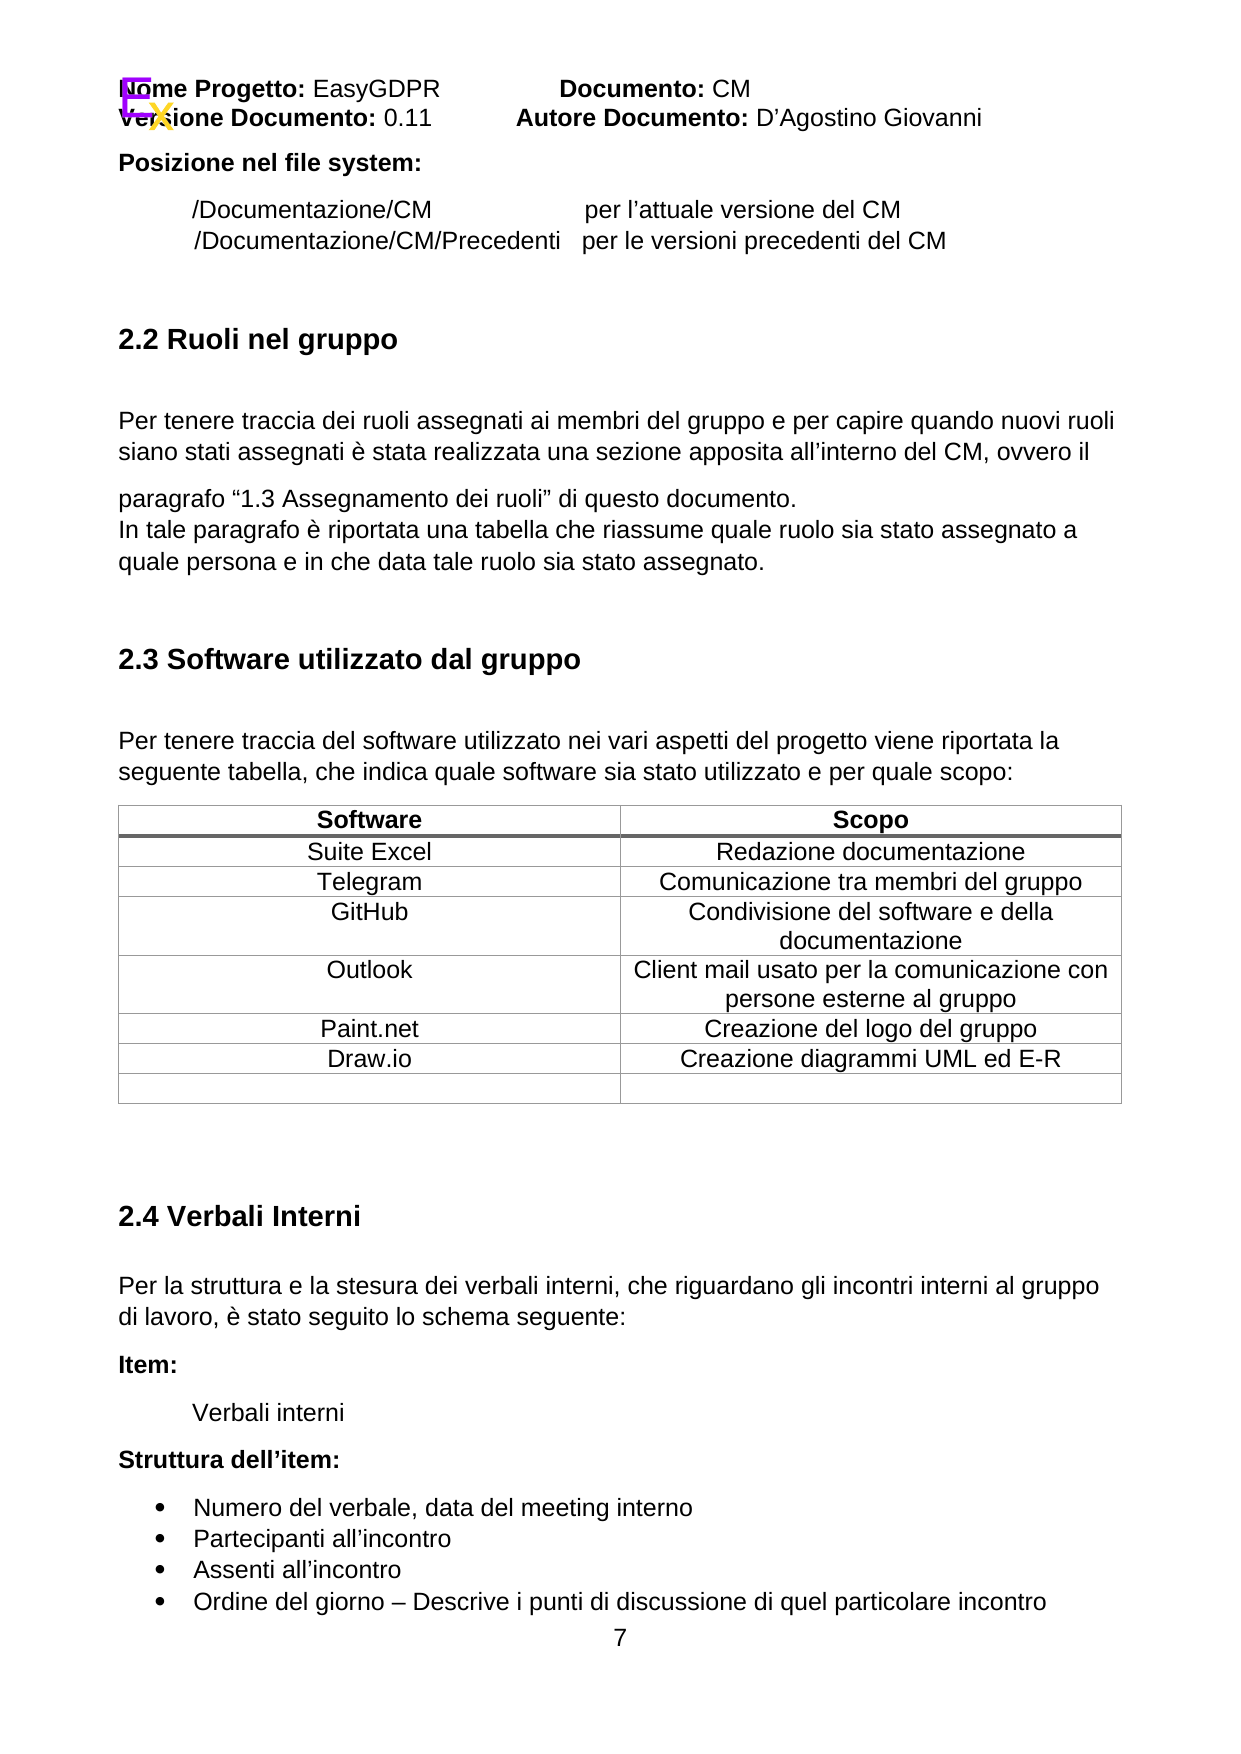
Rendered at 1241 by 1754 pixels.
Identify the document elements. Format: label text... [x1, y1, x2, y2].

text Verbali interni [118, 1398, 1122, 1426]
subtitle 2.4 Verbali Interni [118, 1199, 1122, 1268]
table_cell Condivisione del software e della documentazione [621, 897, 1121, 954]
table_cell [119, 1074, 620, 1102]
text Posizione nel file system: [118, 148, 1122, 176]
list Numero del verbale, data del meeting interno [156, 1493, 1122, 1522]
text Per la struttura e la stesura dei verbali interni, che riguardano gli incontri interni al gruppo di lavoro, è stato seguito lo schema seguente: [118, 1271, 1122, 1331]
text Item: [118, 1350, 1122, 1379]
table_cell [621, 1074, 1121, 1102]
table_cell Telegram [119, 867, 620, 896]
table_cell Redazione documentazione [621, 838, 1121, 866]
text Struttura dell’item: [118, 1445, 1122, 1474]
table_cell Comunicazione tra membri del gruppo [621, 867, 1121, 896]
list Assenti all’incontro [156, 1555, 1122, 1584]
table_cell Suite Excel [119, 838, 620, 866]
subtitle 2.3 Software utilizzato dal gruppo [118, 642, 1122, 675]
list Ordine del giorno – Descrive i punti di discussione di quel particolare incontro [156, 1586, 1122, 1615]
list Partecipanti all’incontro [156, 1524, 1122, 1553]
text Per tenere traccia dei ruoli assegnati ai membri del gruppo e per capire quando nuovi ruoli siano stati assegnati è stata realizzata una sezione apposita all’interno del CM, ovvero il [118, 406, 1122, 465]
subtitle 2.2 Ruoli nel gruppo [118, 322, 1122, 355]
text Per tenere traccia del software utilizzato nei vari aspetti del progetto viene riportata la seguente tabella, che indica quale software sia stato utilizzato e per quale scopo: [118, 726, 1122, 786]
table_header Software [119, 806, 620, 834]
table_cell GitHub [119, 897, 620, 954]
table_cell Outlook [119, 956, 620, 1013]
table_cell Creazione del logo del gruppo [621, 1014, 1121, 1043]
table_cell Paint.net [119, 1014, 620, 1043]
text paragrafo “1.3 Assegnamento dei ruoli” di questo documento. In tale paragrafo è riportata una tabella che riassume quale ruolo sia stato assegnato a quale persona e in che data tale ruolo sia stato assegnato. [118, 484, 1122, 575]
table_header Scopo [621, 806, 1121, 834]
table_cell Draw.io [119, 1044, 620, 1073]
picture [117, 73, 174, 131]
table_cell Client mail usato per la comunicazione con persone esterne al gruppo [621, 956, 1121, 1013]
text /Documentazione/CM per l’attuale versione del CM /Documentazione/CM/Precedenti per le versioni precedenti del CM [118, 195, 1122, 255]
table_cell Creazione diagrammi UML ed E-R [621, 1044, 1121, 1073]
